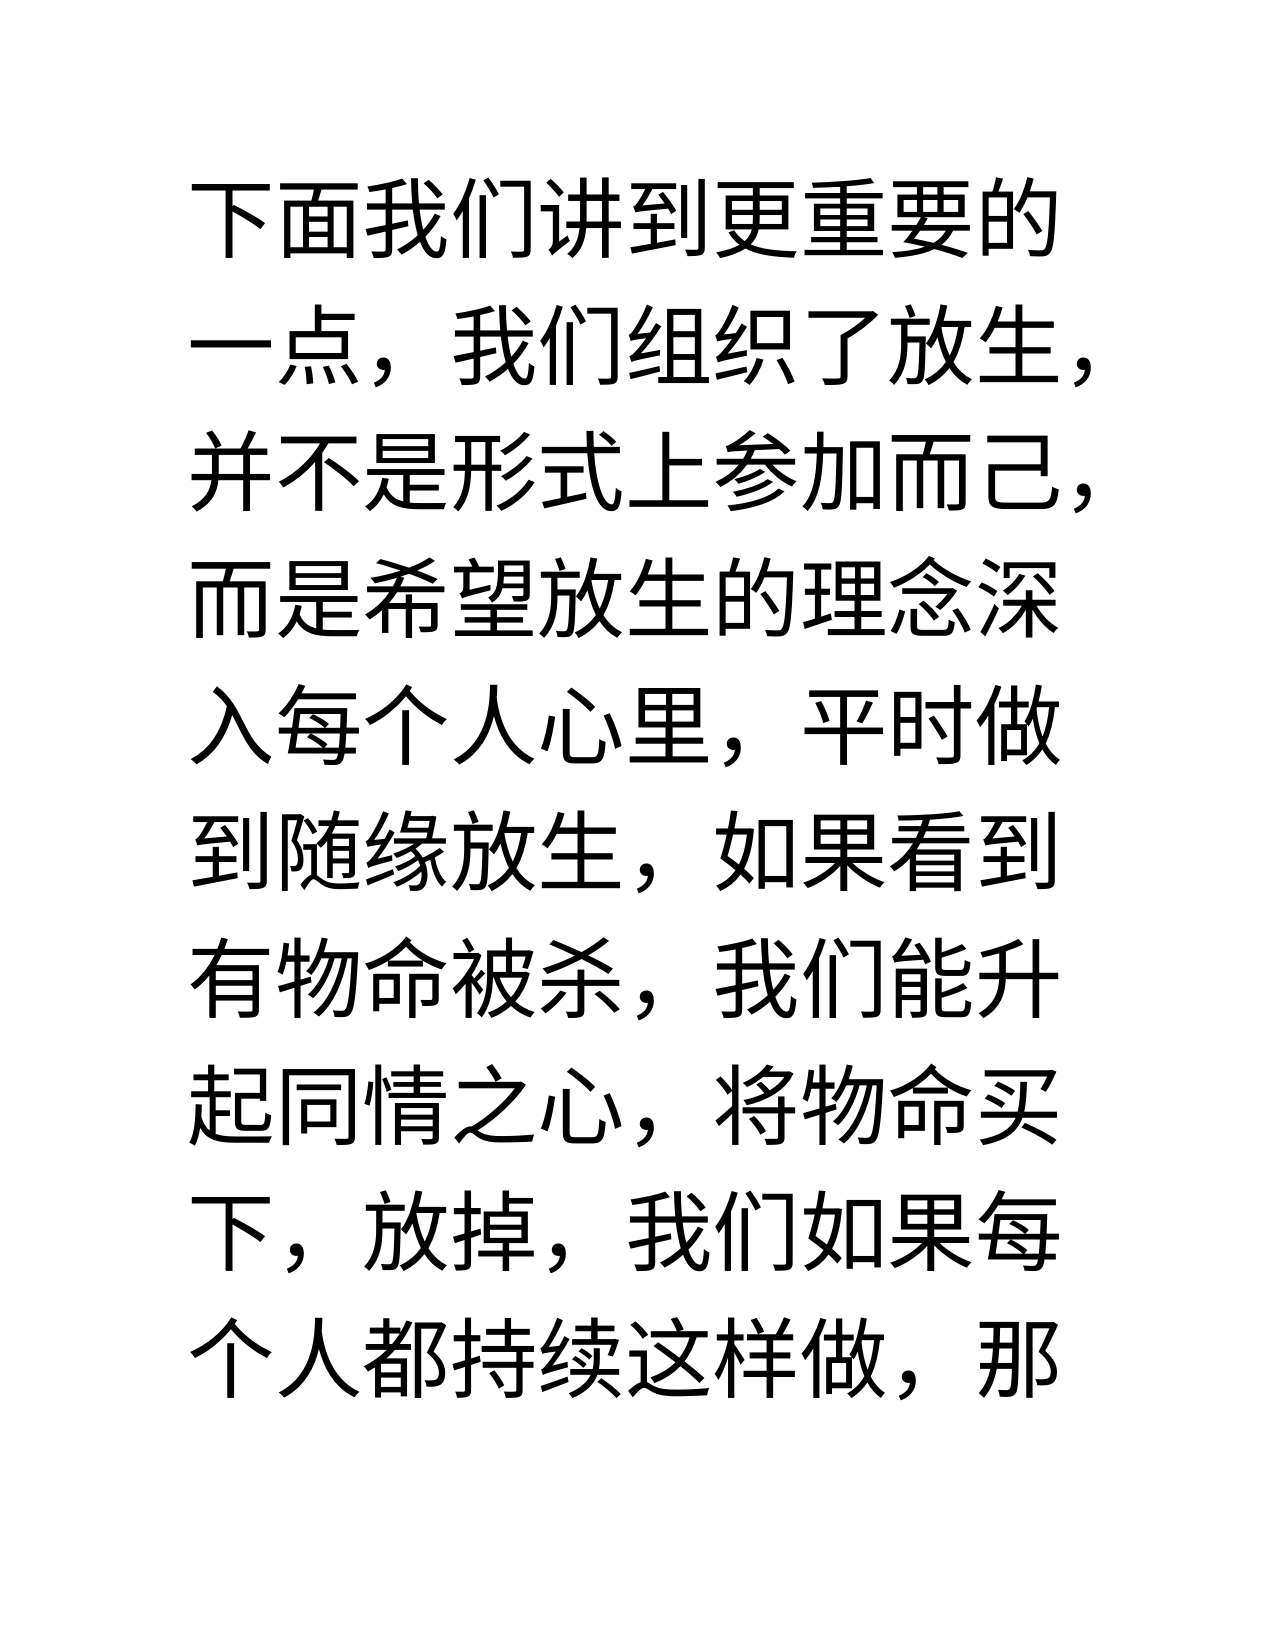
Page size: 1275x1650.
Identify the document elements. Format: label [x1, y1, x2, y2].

text [187, 150, 1087, 1417]
